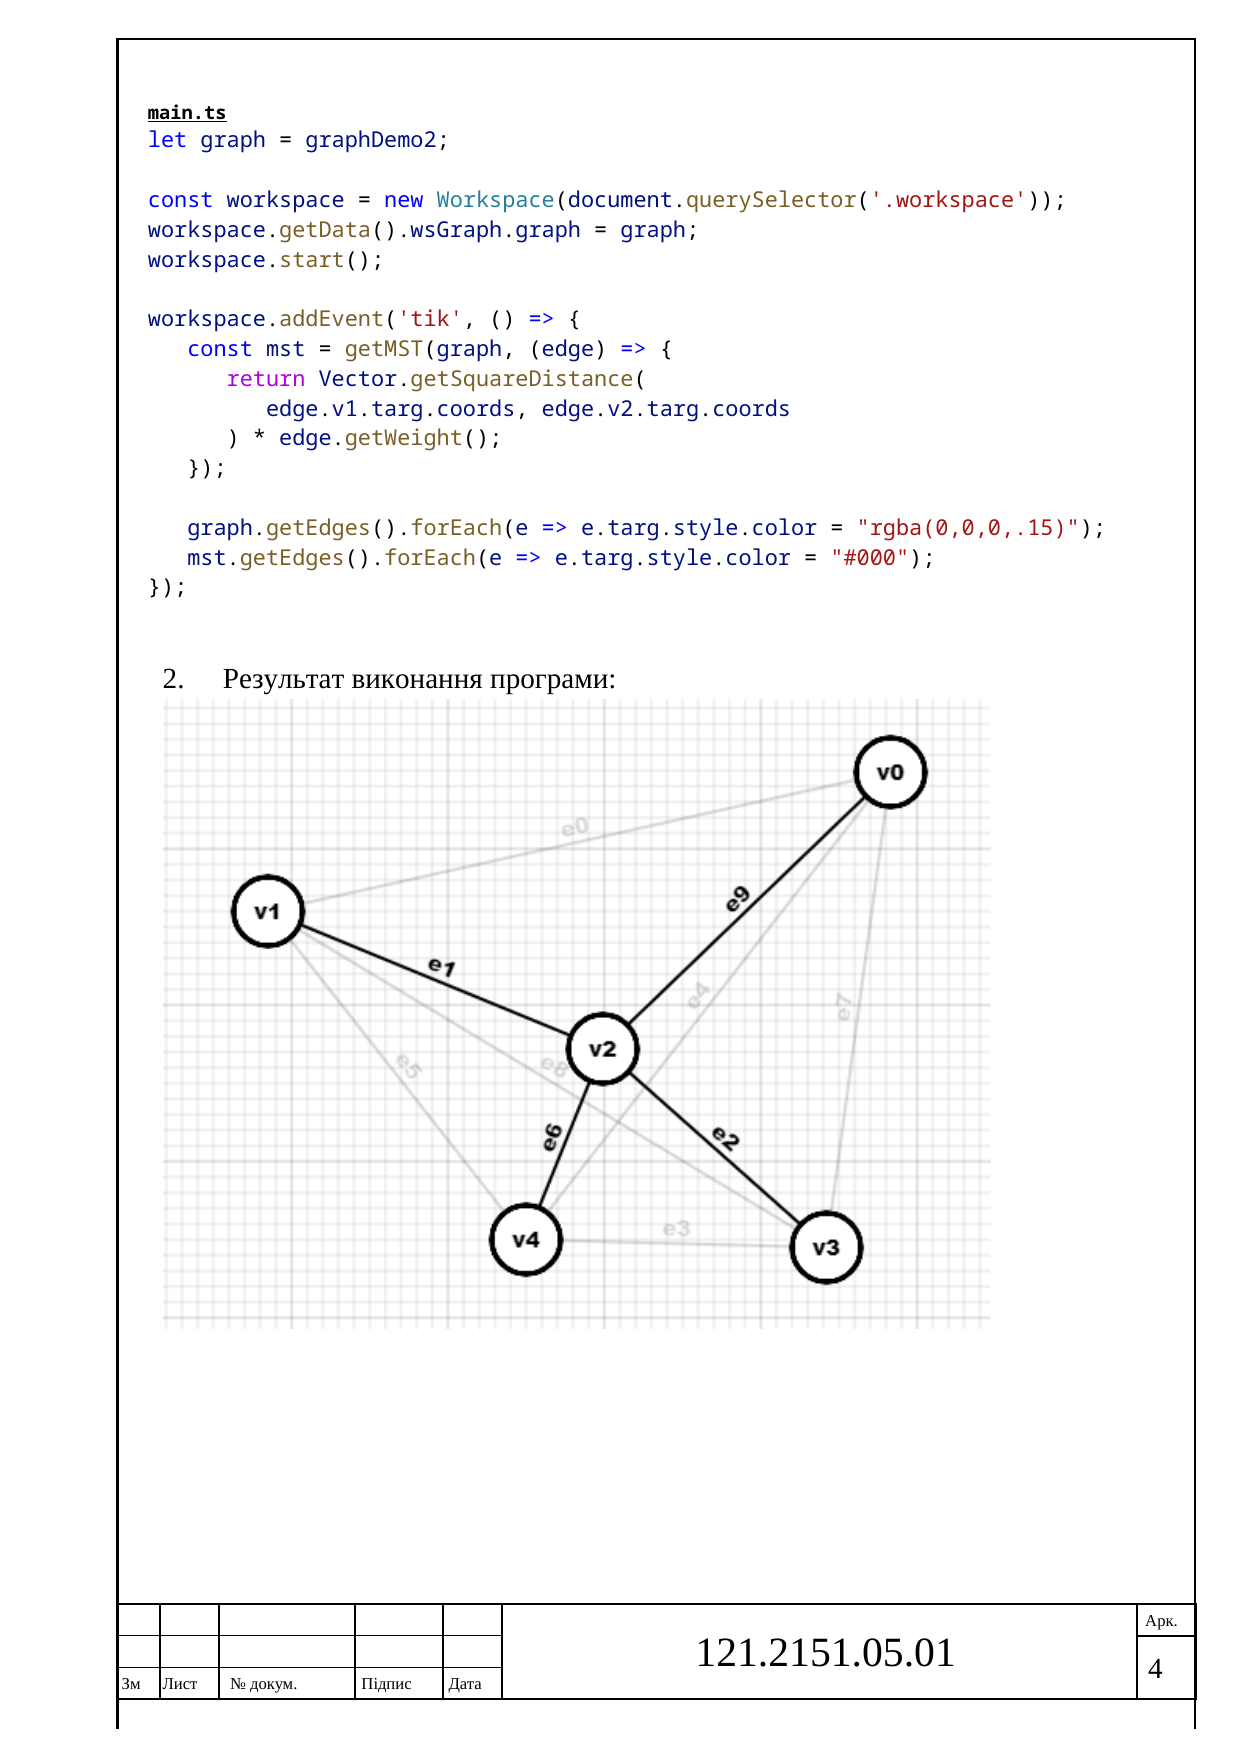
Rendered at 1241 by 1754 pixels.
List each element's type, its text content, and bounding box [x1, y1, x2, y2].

text graph.getEdges().forEach(e => e.targ.style.color = "rgba(0,0,0,.15)"); [148, 512, 1175, 542]
text }); [148, 452, 1175, 482]
text let graph = graphDemo2; [148, 124, 1175, 154]
text workspace.getData().wsGraph.graph = graph; [148, 214, 1175, 244]
text }); [148, 571, 1175, 601]
text main.ts [148, 95, 1175, 124]
text ) * edge.getWeight(); [148, 422, 1175, 452]
text const workspace = new Workspace(document.querySelector('.workspace')); [148, 184, 1175, 214]
text workspace.addEvent('tik', () => { [148, 303, 1175, 333]
picture [162, 699, 991, 1329]
text workspace.start(); [148, 244, 1175, 273]
text mst.getEdges().forEach(e => e.targ.style.color = "#000"); [148, 542, 1175, 571]
list Результат виконання програми: [162, 661, 1175, 694]
text const mst = getMST(graph, (edge) => { [148, 333, 1175, 363]
text return Vector.getSquareDistance( [148, 363, 1175, 393]
text edge.v1.targ.coords, edge.v2.targ.coords [148, 393, 1175, 422]
